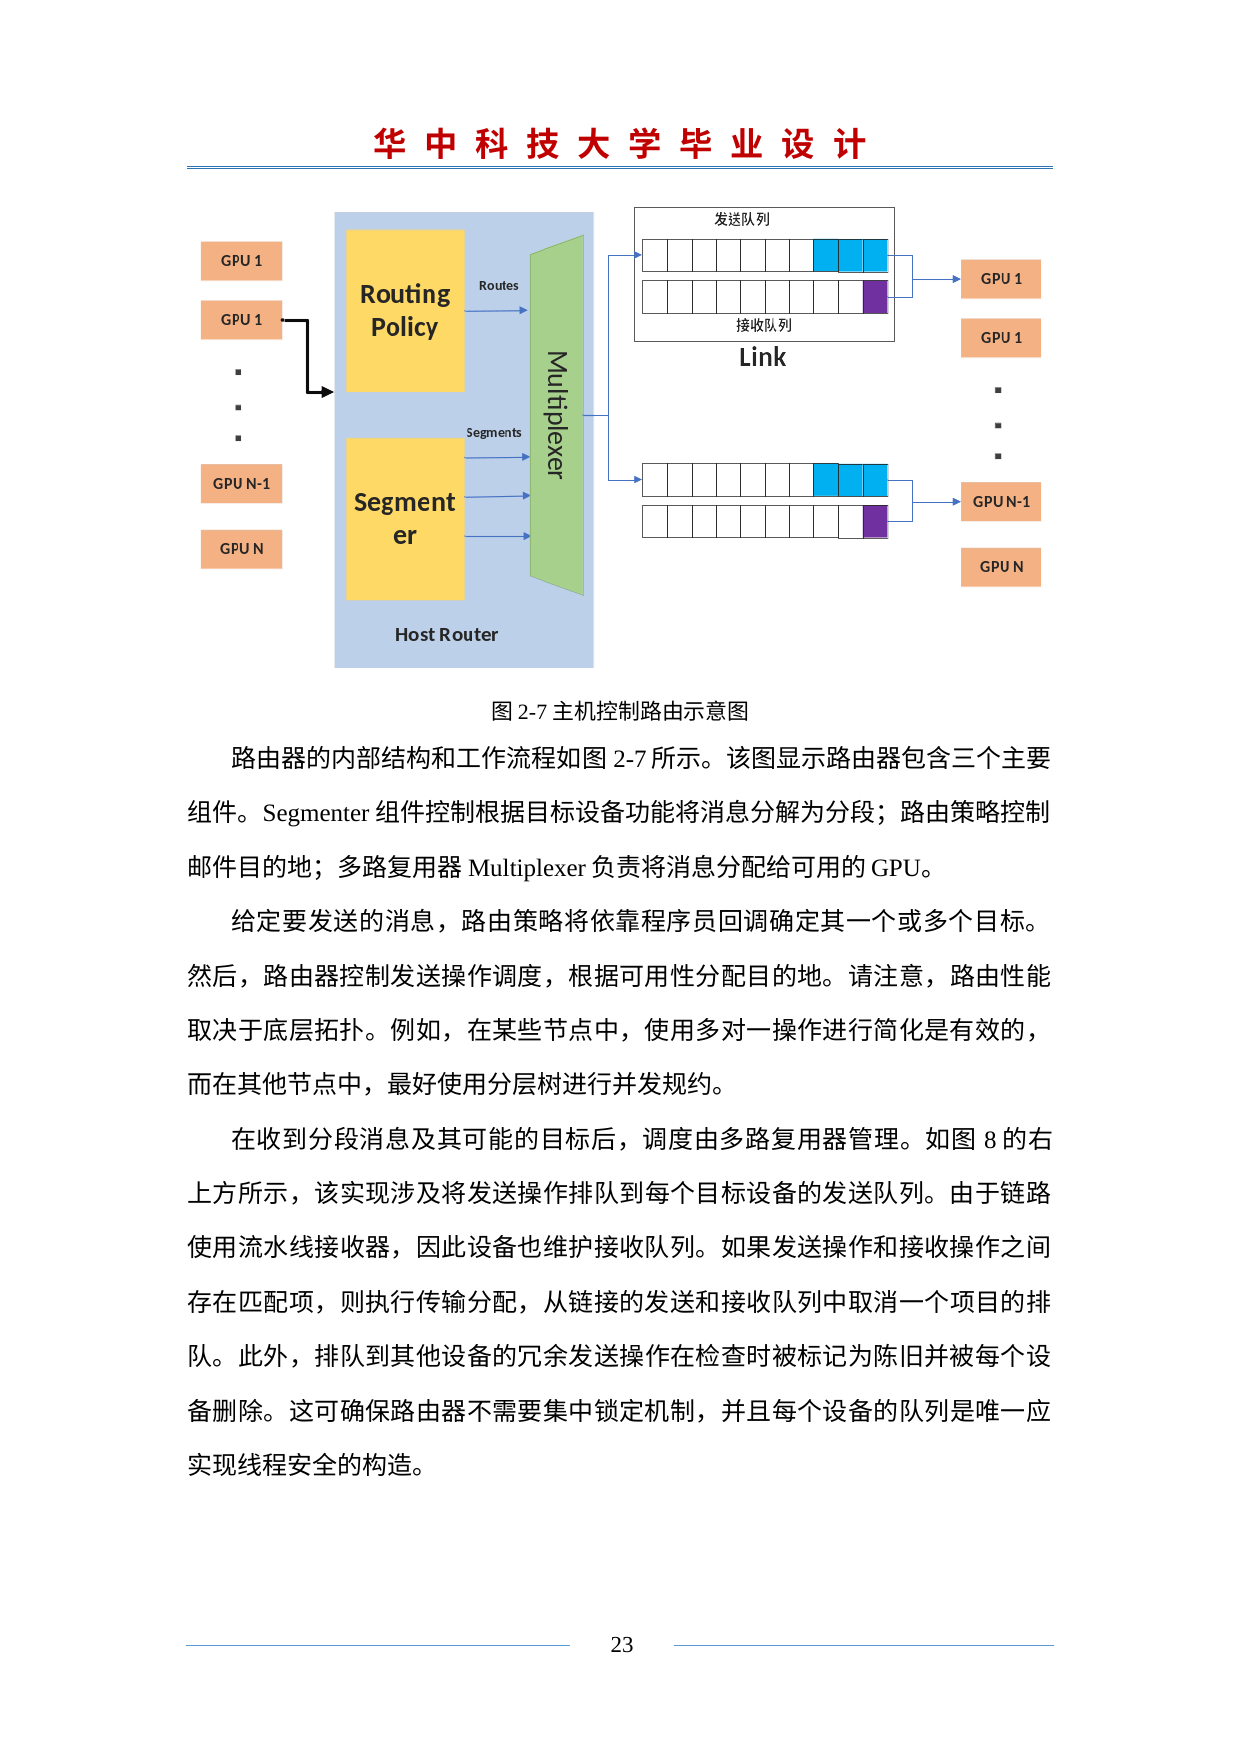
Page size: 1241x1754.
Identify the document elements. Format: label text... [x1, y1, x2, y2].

text 给定要发送的消息，路由策略将依靠程序员回调确定其一个或多个目标。然后，路由器控制发送操作调度，根据可用性分配目的地。请注意，路由性能取决于底层拓扑。例如，在某些节点中，使用多对一操作进行简化是有效的，而在其他节点中，最好使用分层树进行并发规约。 [187, 902, 1053, 1101]
text 在收到分段消息及其可能的目标后，调度由多路复用器管理。如图8的右上方所示，该实现涉及将发送操作排队到每个目标设备的发送队列。由于链路使用流水线接收器，因此设备也维护接收队列。如果发送操作和接收操作之间存在匹配项，则执行传输分配，从链接的发送和接收队列中取消一个项目的排队。此外，排队到其他设备的冗余发送操作在检查时被标记为陈旧并被每个设备删除。这可确保路由器不需要集中锁定机制，并且每个设备的队列是唯一应实现线程安全的构造。 [187, 1119, 1053, 1482]
